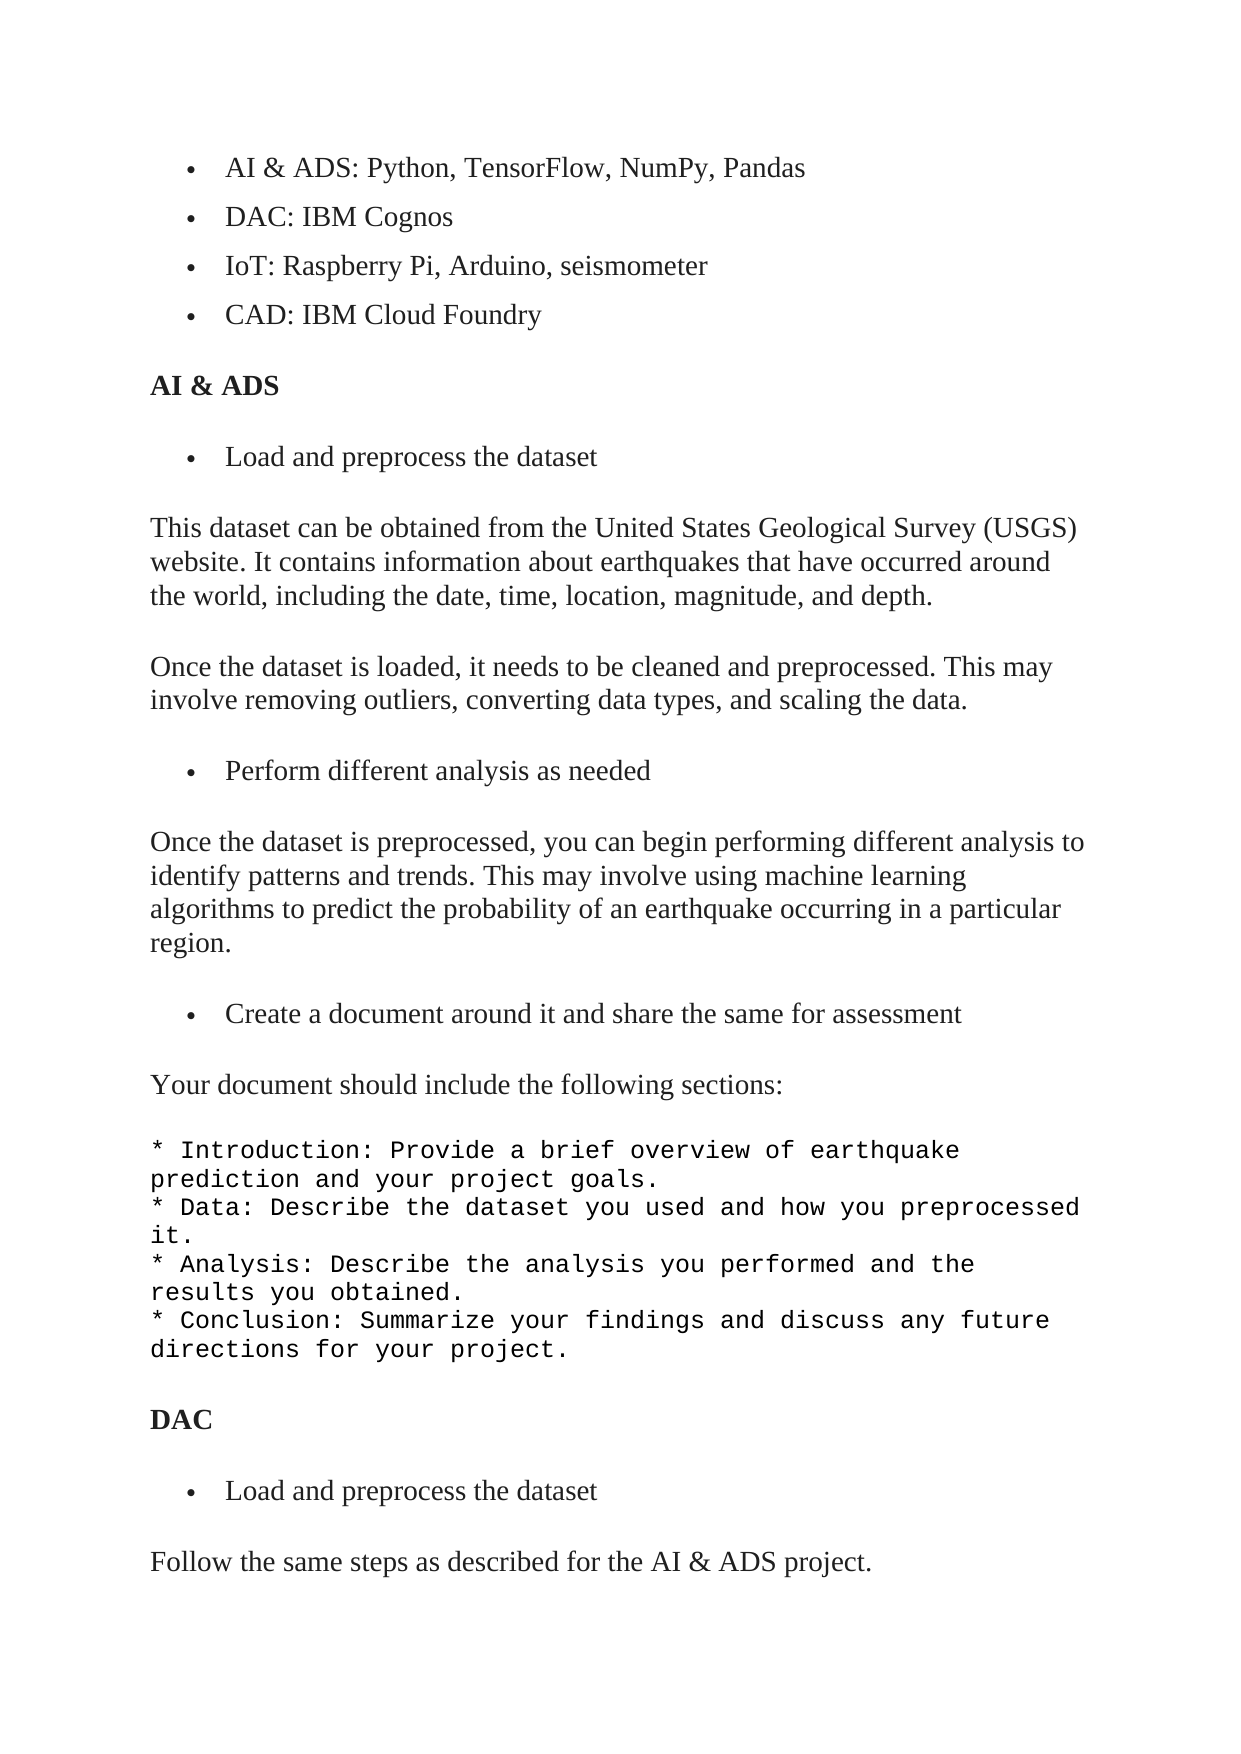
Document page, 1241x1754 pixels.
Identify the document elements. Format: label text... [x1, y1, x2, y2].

text This dataset can be obtained from the United States Geological Survey (USGS) website. It contains information about earthquakes that have occurred around the world, including the date, time, location, magnitude, and depth. [150, 511, 1090, 611]
text DAC [150, 1402, 1090, 1436]
list DAC: IBM Cognos [187, 199, 1090, 233]
list Load and preprocess the dataset [187, 439, 1090, 473]
text * Introduction: Provide a brief overview of earthquake prediction and your project goals. [150, 1138, 1090, 1195]
text Your document should include the following sections: [150, 1067, 1090, 1101]
list Load and preprocess the dataset [187, 1473, 1090, 1507]
list CAD: IBM Cloud Foundry [187, 297, 1090, 331]
text * Analysis: Describe the analysis you performed and the results you obtained. [150, 1251, 1090, 1308]
list Perform different analysis as needed [187, 753, 1090, 787]
text AI & ADS [150, 368, 1090, 402]
list Create a document around it and share the same for assessment [187, 996, 1090, 1029]
text Follow the same steps as described for the AI & ADS project. [150, 1544, 1090, 1578]
text * Data: Describe the dataset you used and how you preprocessed it. [150, 1195, 1090, 1251]
list IoT: Raspberry Pi, Arduino, seismometer [187, 248, 1090, 282]
text * Conclusion: Summarize your findings and discuss any future directions for your project. [150, 1308, 1090, 1365]
text Once the dataset is loaded, it needs to be cleaned and preprocessed. This may involve removing outliers, converting data types, and scaling the data. [150, 649, 1090, 716]
text Once the dataset is preprocessed, you can begin performing different analysis to identify patterns and trends. This may involve using machine learning algorithms to predict the probability of an earthquake occurring in a particular region. [150, 824, 1090, 958]
list AI & ADS: Python, TensorFlow, NumPy, Pandas [187, 150, 1090, 183]
